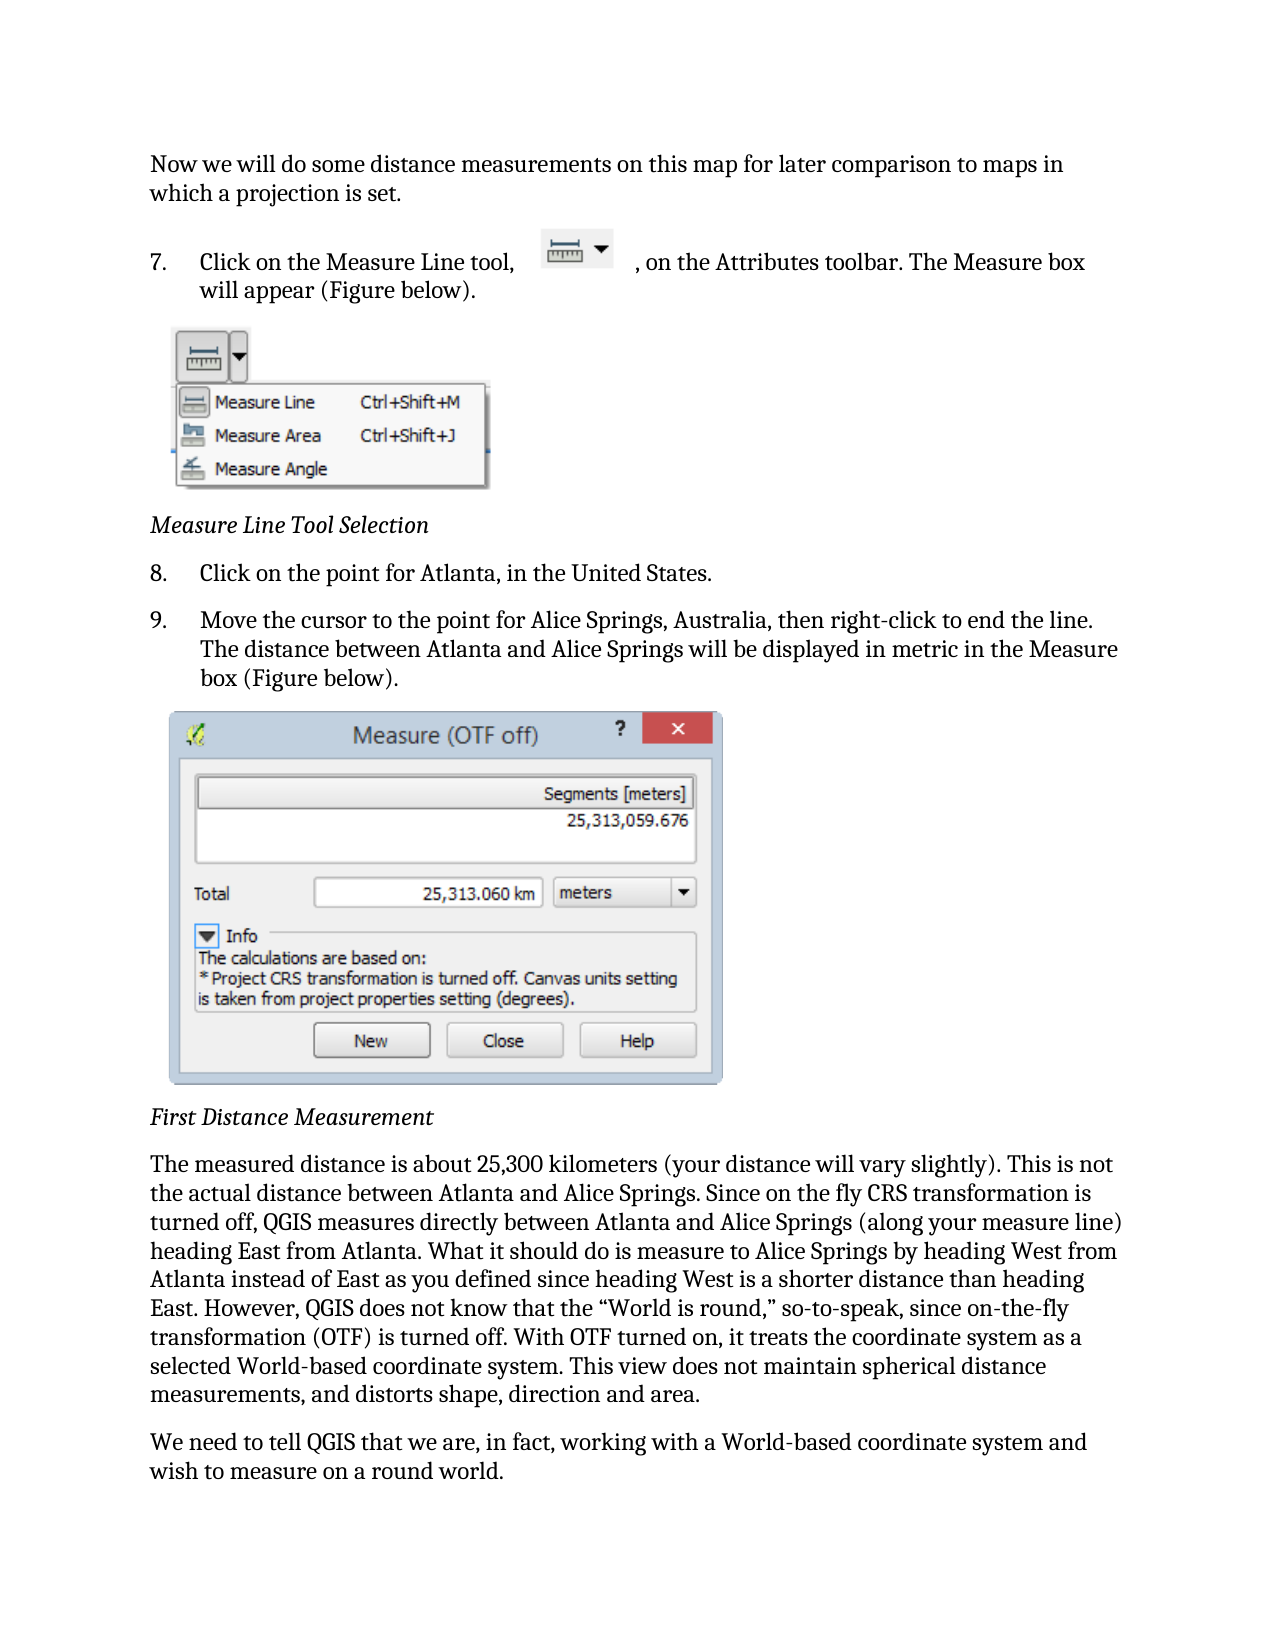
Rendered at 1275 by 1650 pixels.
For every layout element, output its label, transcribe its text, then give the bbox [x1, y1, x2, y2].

list Click on the point for Atlanta, in the United States. [150, 559, 1125, 587]
picture [538, 226, 617, 270]
list Move the cursor to the point for Alice Springs, Australia, then right-click to end the line. The distance between Atlanta and Alice Springs will be displayed in metric in the Measure box (Figure below). [150, 606, 1125, 692]
text First Distance Measurement [150, 1103, 1125, 1132]
list Click on the Measure Line tool, , on the Attributes toolbar. The Measure box will appear (Figure below). [150, 226, 1125, 305]
picture [168, 323, 494, 493]
text Now we will do some distance measurements on this map for later comparison to maps in which a projection is set. [150, 150, 1125, 207]
text The measured distance is about 25,300 kilometers (your distance will vary slightly). This is not the actual distance between Atlanta and Alice Springs. Since on the fly CRS transformation is turned off, QGIS measures directly between Atlanta and Alice Springs (along your measure line) heading East from Atlanta. What it should do is measure to Alice Springs by heading West from Atlanta instead of East as you defined since heading West is a shorter distance than heading East. However, QGIS does not know that the “World is round,” so-to-speak, since on-the-fly transformation (OTF) is turned off. With OTF turned on, it treats the coordinate system as a selected World-based coordinate system. This view does not maintain spherical distance measurements, and distorts shape, direction and area. [150, 1150, 1125, 1409]
text Measure Line Tool Selection [150, 511, 1125, 540]
picture [168, 711, 723, 1085]
text We need to tell QGIS that we are, in fact, working with a World-based coordinate system and wish to measure on a round world. [150, 1428, 1125, 1485]
